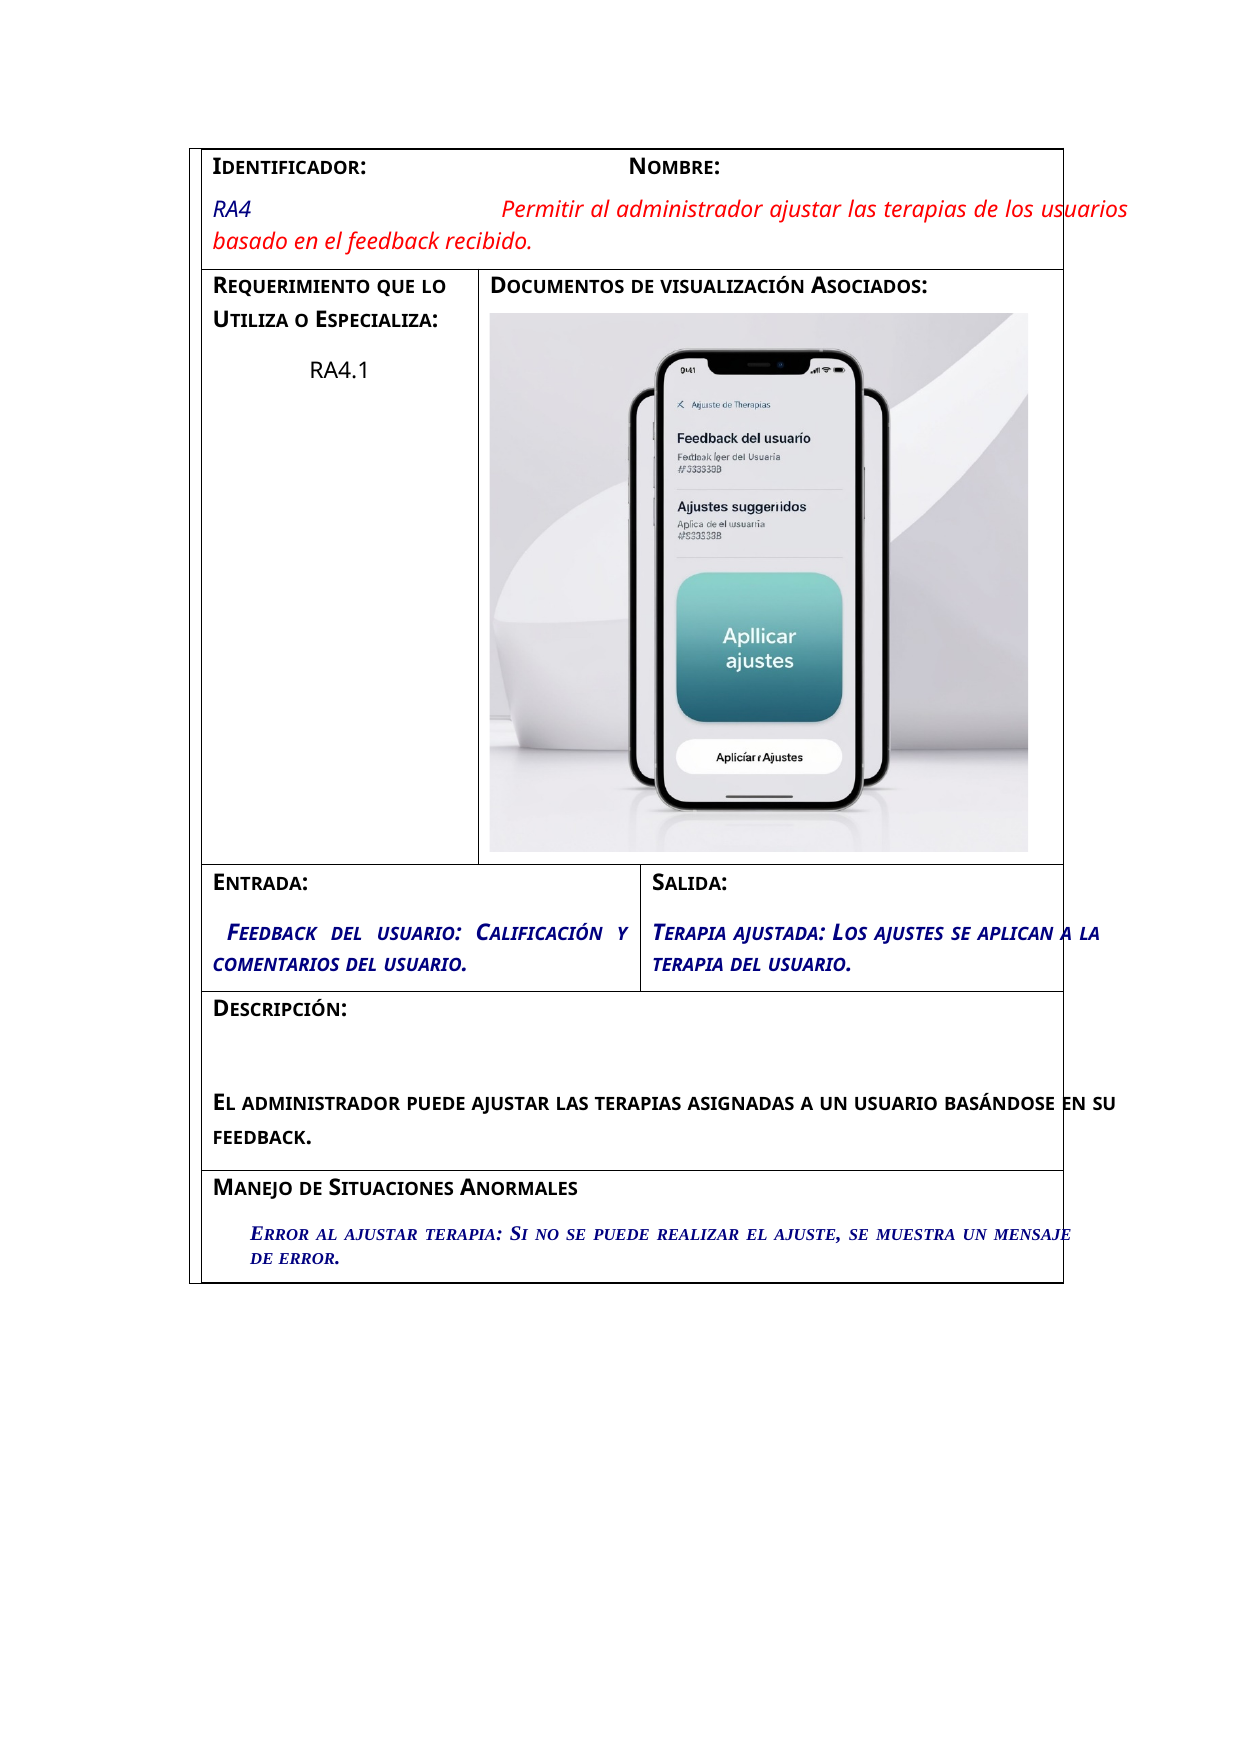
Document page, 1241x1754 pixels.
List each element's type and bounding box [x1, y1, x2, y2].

table_cell [202, 150, 1063, 269]
table_cell [641, 865, 1063, 991]
picture [489, 313, 1029, 852]
table_cell [190, 149, 201, 1283]
table_cell [202, 1171, 1063, 1282]
table_cell [202, 270, 478, 864]
table_cell [202, 992, 1063, 1170]
table_cell [479, 270, 1063, 864]
table_cell [202, 865, 640, 991]
